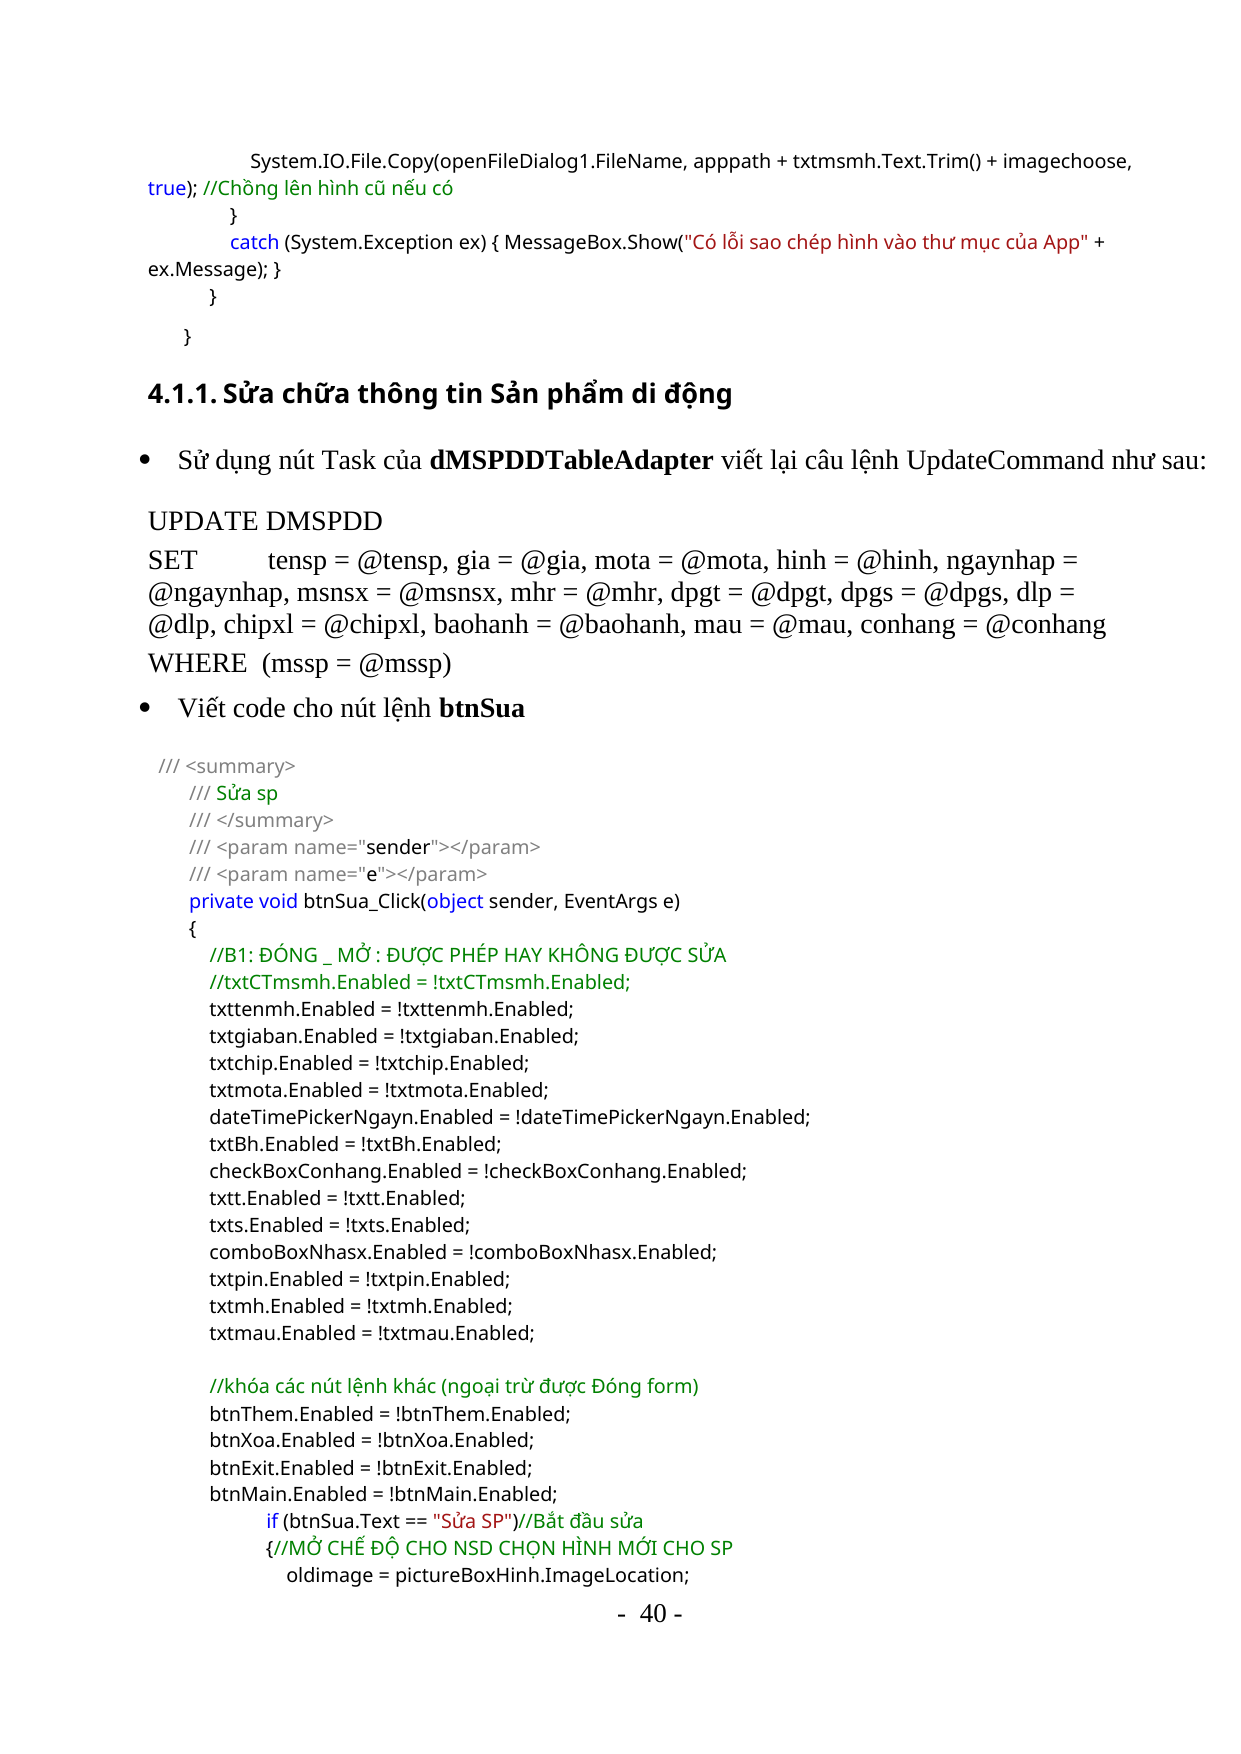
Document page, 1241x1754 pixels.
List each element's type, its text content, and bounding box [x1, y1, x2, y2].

text UPDATE DMSPDD [148, 504, 1152, 536]
text dateTimePickerNgayn.Enabled = !dateTimePickerNgayn.Enabled; [148, 1103, 1152, 1130]
text WHERE (mssp = @mssp) [148, 646, 1152, 678]
text txts.Enabled = !txts.Enabled; [148, 1211, 1152, 1238]
text txttenmh.Enabled = !txttenmh.Enabled; [148, 995, 1152, 1022]
text /// <param name="sender"></param> [148, 833, 1152, 860]
text private void btnSua_Click(object sender, EventArgs e) [148, 887, 1152, 914]
list Sử dụng nút Task của dMSPDDTableAdapter viết lại câu lệnh UpdateCommand như sau: [140, 443, 1225, 475]
text //txtCTmsmh.Enabled = !txtCTmsmh.Enabled; [148, 968, 1152, 995]
subtitle Sửa chữa thông tin Sản phẩm di động [148, 375, 1152, 412]
text txtpin.Enabled = !txtpin.Enabled; [148, 1265, 1152, 1292]
list Viết code cho nút lệnh btnSua [140, 691, 1152, 723]
text {//MỞ CHẾ ĐỘ CHO NSD CHỌN HÌNH MỚI CHO SP [148, 1535, 1152, 1562]
text btnXoa.Enabled = !btnXoa.Enabled; [148, 1427, 1152, 1454]
subtitle } [148, 322, 1152, 349]
text txtmau.Enabled = !txtmau.Enabled; [148, 1319, 1152, 1346]
text } [148, 202, 1152, 229]
text /// Sửa sp [148, 779, 1152, 806]
text txtmota.Enabled = !txtmota.Enabled; [148, 1076, 1152, 1103]
text /// </summary> [148, 806, 1152, 833]
text /// <summary> [148, 752, 1152, 779]
text btnExit.Enabled = !btnExit.Enabled; [148, 1454, 1152, 1481]
text { [148, 914, 1152, 941]
text catch (System.Exception ex) { MessageBox.Show("Có lỗi sao chép hình vào thư mục của App" + ex.Message); } [148, 229, 1152, 283]
text oldimage = pictureBoxHinh.ImageLocation; [148, 1562, 1152, 1589]
text if (btnSua.Text == "Sửa SP")//Bắt đầu sửa [148, 1508, 1152, 1535]
text } [148, 283, 1152, 309]
text btnThem.Enabled = !btnThem.Enabled; [148, 1400, 1152, 1427]
text System.IO.File.Copy(openFileDialog1.FileName, apppath + txtmsmh.Text.Trim() + imagechoose, true); //Chồng lên hình cũ nếu có [148, 148, 1152, 202]
text txtmh.Enabled = !txtmh.Enabled; [148, 1292, 1152, 1319]
text checkBoxConhang.Enabled = !checkBoxConhang.Enabled; [148, 1157, 1152, 1184]
text comboBoxNhasx.Enabled = !comboBoxNhasx.Enabled; [148, 1238, 1152, 1265]
text //B1: ĐÓNG _ MỞ : ĐƯỢC PHÉP HAY KHÔNG ĐƯỢC SỬA [148, 941, 1152, 968]
text btnMain.Enabled = !btnMain.Enabled; [148, 1481, 1152, 1508]
text /// <param name="e"></param> [148, 860, 1152, 887]
text txtchip.Enabled = !txtchip.Enabled; [148, 1049, 1152, 1076]
text txtgiaban.Enabled = !txtgiaban.Enabled; [148, 1022, 1152, 1049]
text SET tensp = @tensp, gia = @gia, mota = @mota, hinh = @hinh, ngaynhap = @ngaynhap, msnsx = @msnsx, mhr = @mhr, dpgt = @dpgt, dpgs = @dpgs, dlp = @dlp, chipxl = @chipxl, baohanh = @baohanh, mau = @mau, conhang = @conhang [148, 543, 1152, 640]
text //khóa các nút lệnh khác (ngoại trừ được Đóng form) [148, 1373, 1152, 1400]
text txtBh.Enabled = !txtBh.Enabled; [148, 1130, 1152, 1157]
text txtt.Enabled = !txtt.Enabled; [148, 1184, 1152, 1211]
